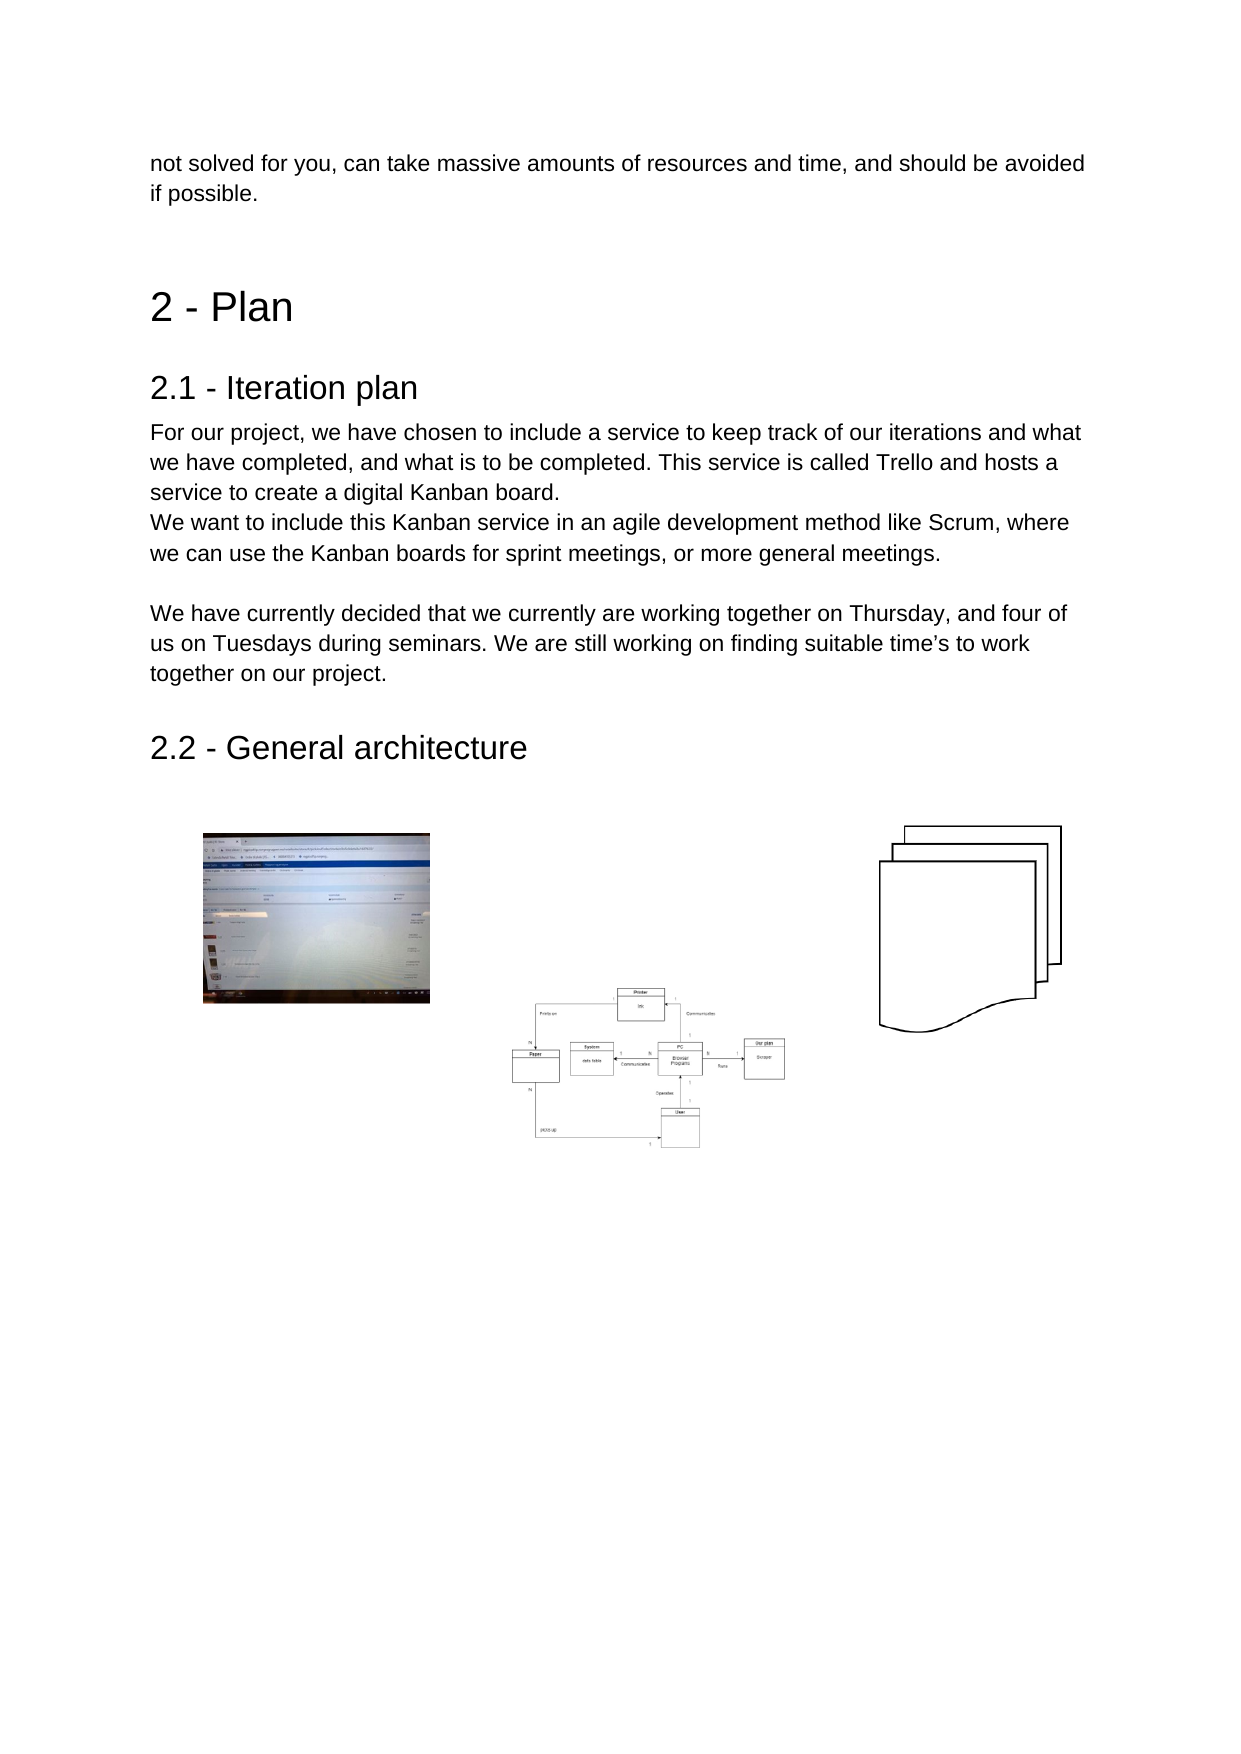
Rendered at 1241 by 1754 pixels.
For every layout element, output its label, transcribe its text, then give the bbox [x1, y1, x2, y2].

picture [150, 778, 1091, 1186]
subtitle 2 - Plan [150, 282, 1090, 330]
text For our project, we have chosen to include a service to keep track of our iterations and what we have completed, and what is to be completed. This service is called Trello and hosts a service to create a digital Kanban board. We want to include this Kanban service in an agile development method like Scrum, where we can use the Kanban boards for sprint meetings, or more general meetings. [150, 419, 1090, 566]
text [150, 150, 1090, 207]
text We have currently decided that we currently are working together on Thursday, and four of us on Tuesdays during seminars. We are still working on finding suitable time’s to work together on our project. [150, 600, 1090, 687]
subtitle 2.1 - Iteration plan [150, 368, 1090, 406]
subtitle 2.2 - General architecture [150, 728, 1090, 766]
